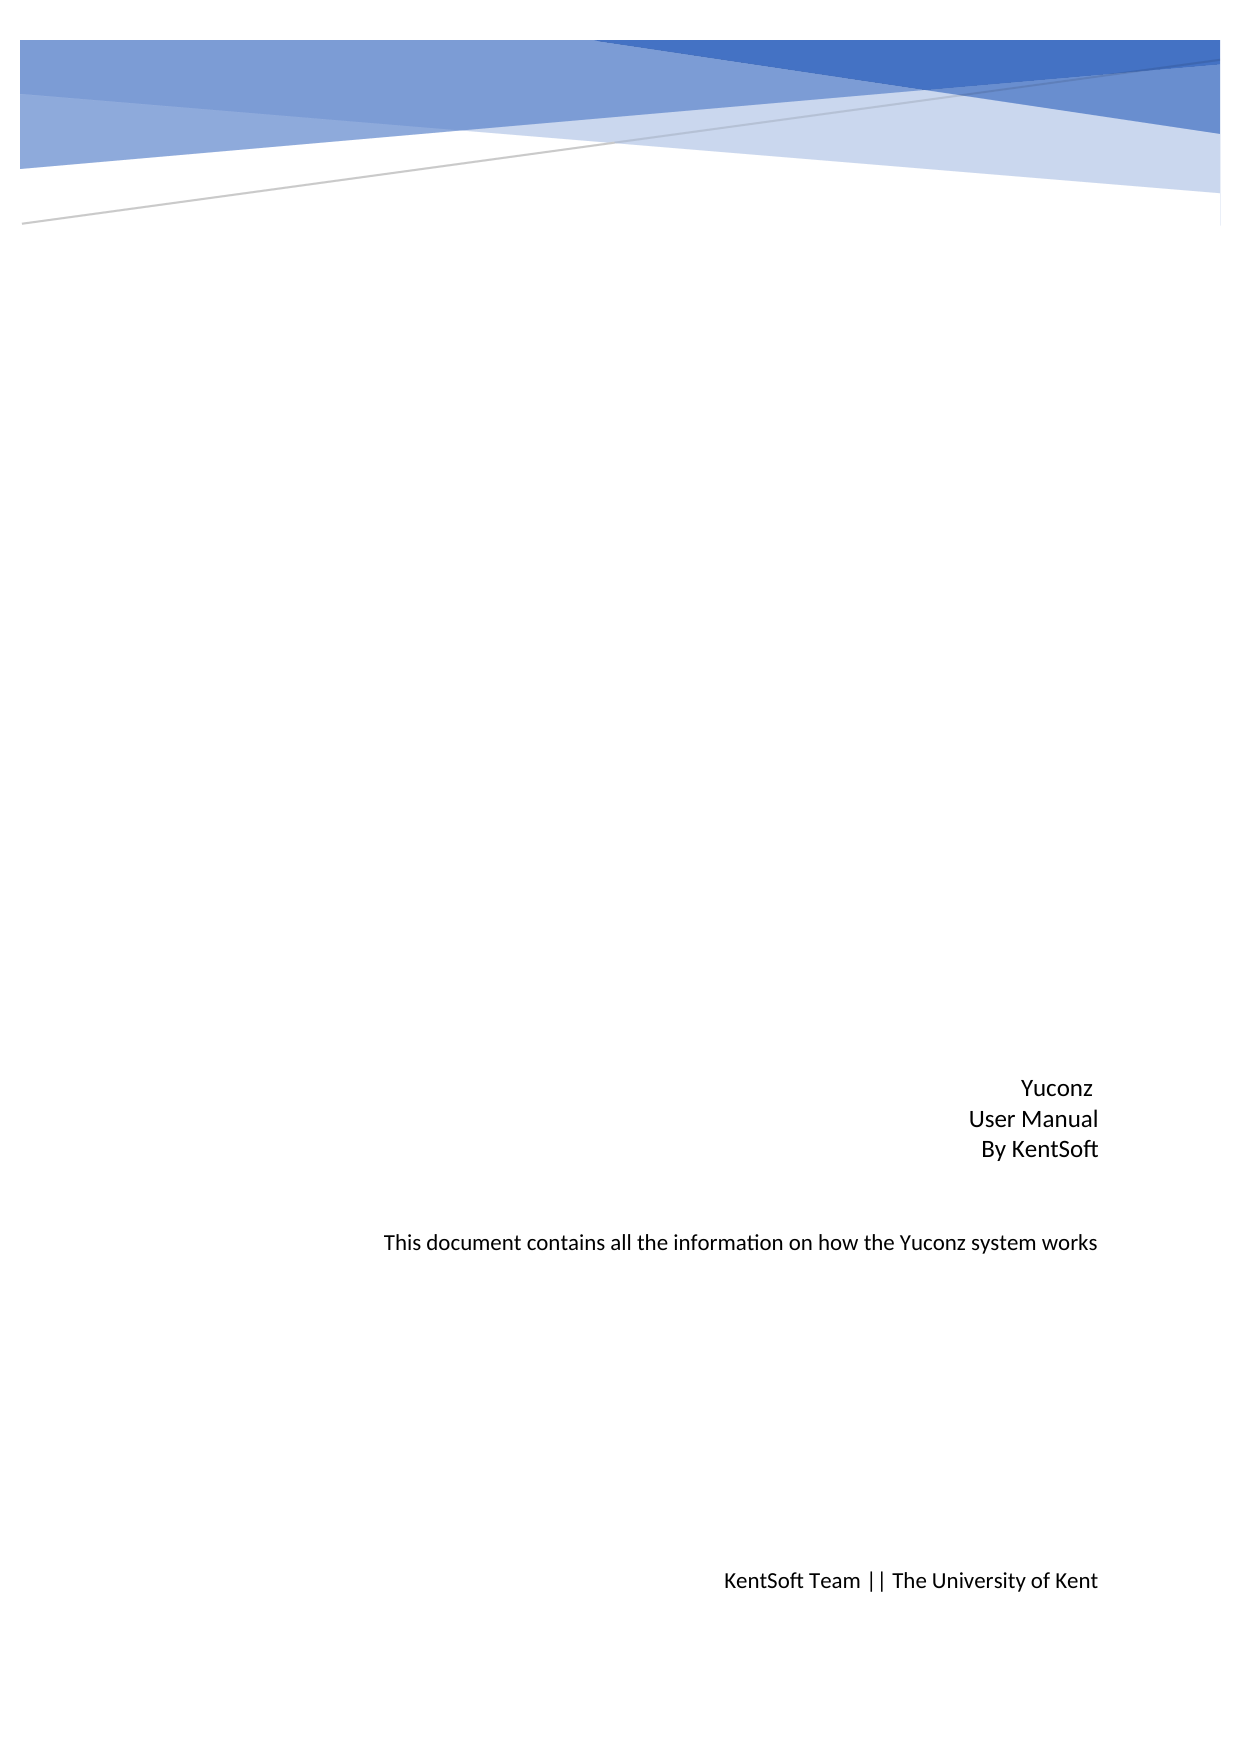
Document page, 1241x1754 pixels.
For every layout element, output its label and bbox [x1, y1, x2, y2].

picture [20, 40, 1221, 240]
